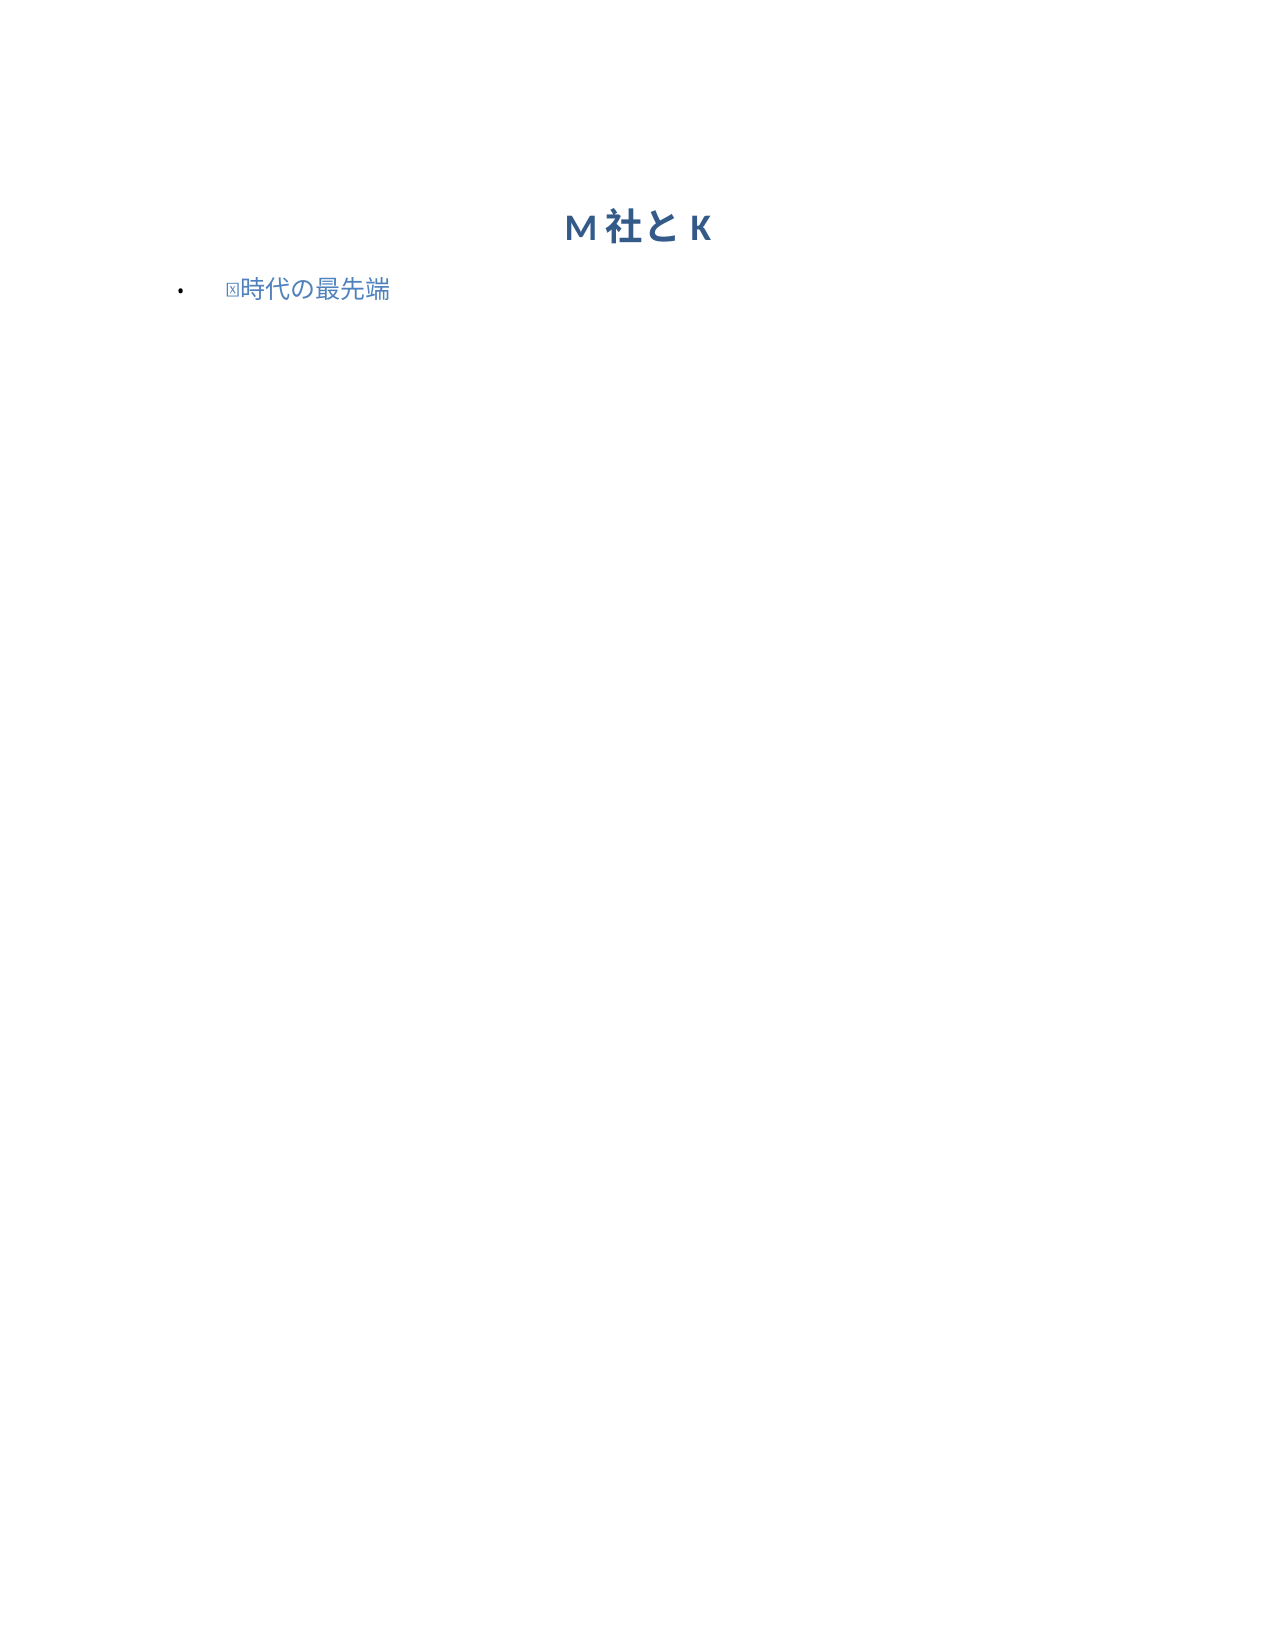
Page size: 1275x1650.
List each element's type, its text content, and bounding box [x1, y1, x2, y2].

title M 社と K [150, 200, 1125, 251]
list 📘時代の最先端 [175, 276, 1125, 305]
